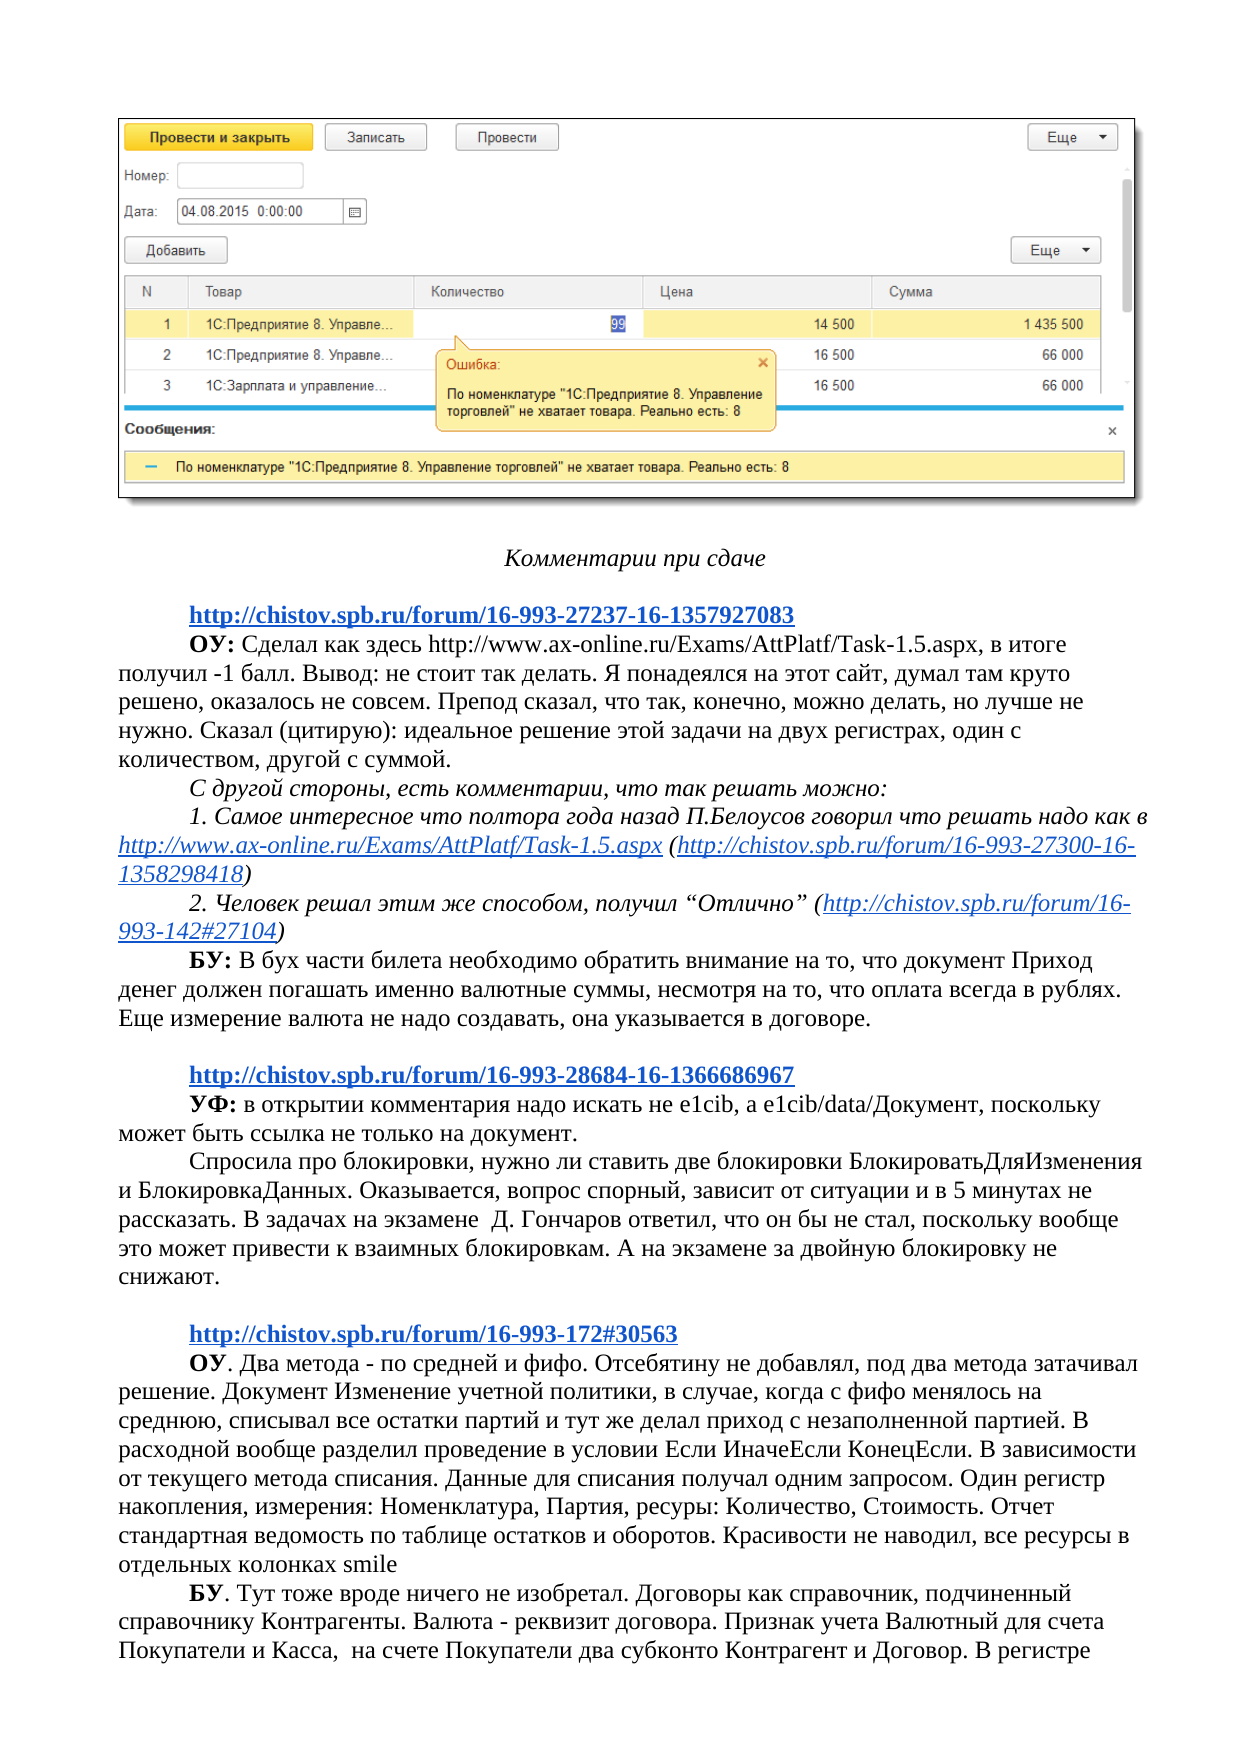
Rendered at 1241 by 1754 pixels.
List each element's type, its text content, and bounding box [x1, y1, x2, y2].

text http://chistov.spb.ru/forum/16-993-172#30563 [118, 1319, 1152, 1348]
text http://chistov.spb.ru/forum/16-993-27237-16-1357927083 [118, 600, 1152, 629]
text ОУ. Два метода - по средней и фифо. Отсебятину не добавлял, под два метода затачивал решение. Документ Изменение учетной политики, в случае, когда с фифо менялось на среднюю, списывал все остатки партий и тут же делал приход с незаполненной партией. В расходной вообще разделил проведение в условии Если ИначеЕсли КонецЕсли. В зависимости от текущего метода списания. Данные для списания получал одним запросом. Один регистр накопления, измерения: Номенклатура, Партия, ресуры: Количество, Стоимость. Отчет стандартная ведомость по таблице остатков и оборотов. Красивости не наводил, все ресурсы в отдельных колонках smile [118, 1348, 1152, 1578]
text БУ: В бух части билета необходимо обратить внимание на то, что документ Приход денег должен погашать именно валютные суммы, несмотря на то, что оплата всегда в рублях. Еще измерение валюта не надо создавать, она указывается в договоре. [118, 945, 1152, 1031]
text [118, 1578, 1152, 1664]
text ОУ: Сделал как здесь http://www.ax-online.ru/Exams/AttPlatf/Task-1.5.aspx, в итоге получил -1 балл. Вывод: не стоит так делать. Я понадеялся на этот сайт, думал там круто решено, оказалось не совсем. Препод сказал, что так, конечно, можно делать, но лучше не нужно. Сказал (цитирую): идеальное решение этой задачи на двух регистрах, один с количеством, другой с суммой. [118, 629, 1152, 773]
text УФ: в открытии комментария надо искать не e1cib, а e1cib/data/Документ, поскольку может быть ссылка не только на документ. [118, 1089, 1152, 1146]
text С другой стороны, есть комментарии, что так решать можно: [118, 773, 1152, 801]
text 2. Человек решал этим же способом, получил “Отлично” (http://chistov.spb.ru/forum/16-993-142#27104) [118, 888, 1152, 945]
text Спросила про блокировки, нужно ли ставить две блокировки БлокироватьДляИзменения и БлокировкаДанных. Оказывается, вопрос спорный, зависит от ситуации и в 5 минутах не рассказать. В задачах на экзамене Д. Гончаров ответил, что он бы не стал, поскольку вообще это может привести к взаимных блокировкам. А на экзамене за двойную блокировку не снижают. [118, 1146, 1152, 1290]
text Комментарии при сдаче [118, 543, 1152, 571]
text http://chistov.spb.ru/forum/16-993-28684-16-1366686967 [118, 1060, 1152, 1089]
picture [118, 118, 1151, 514]
text 1. Самое интересное что полтора года назад П.Белоусов говорил что решать надо как в http://www.ax-online.ru/Exams/AttPlatf/Task-1.5.aspx (http://chistov.spb.ru/forum/16-993-27300-16-1358298418) [118, 801, 1152, 888]
